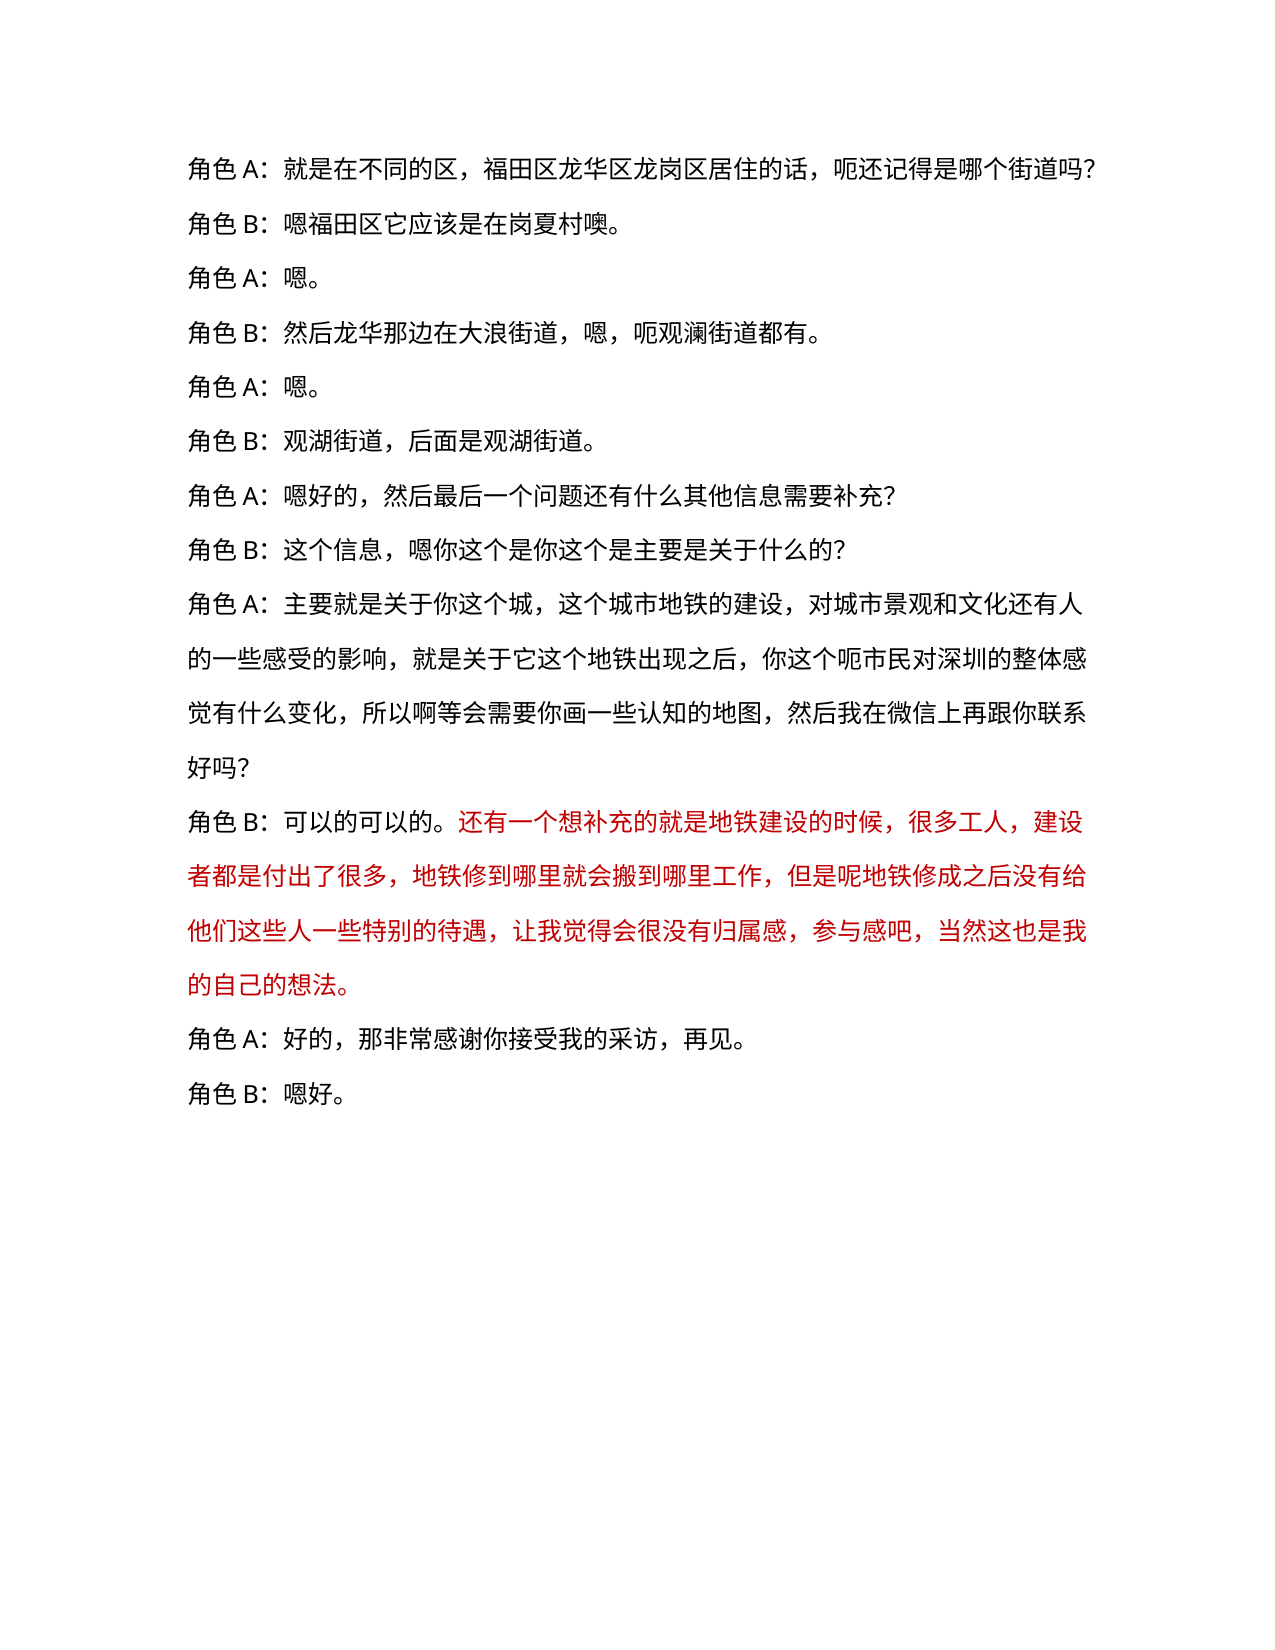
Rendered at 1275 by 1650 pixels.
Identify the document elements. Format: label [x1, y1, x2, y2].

text [187, 150, 1087, 1111]
